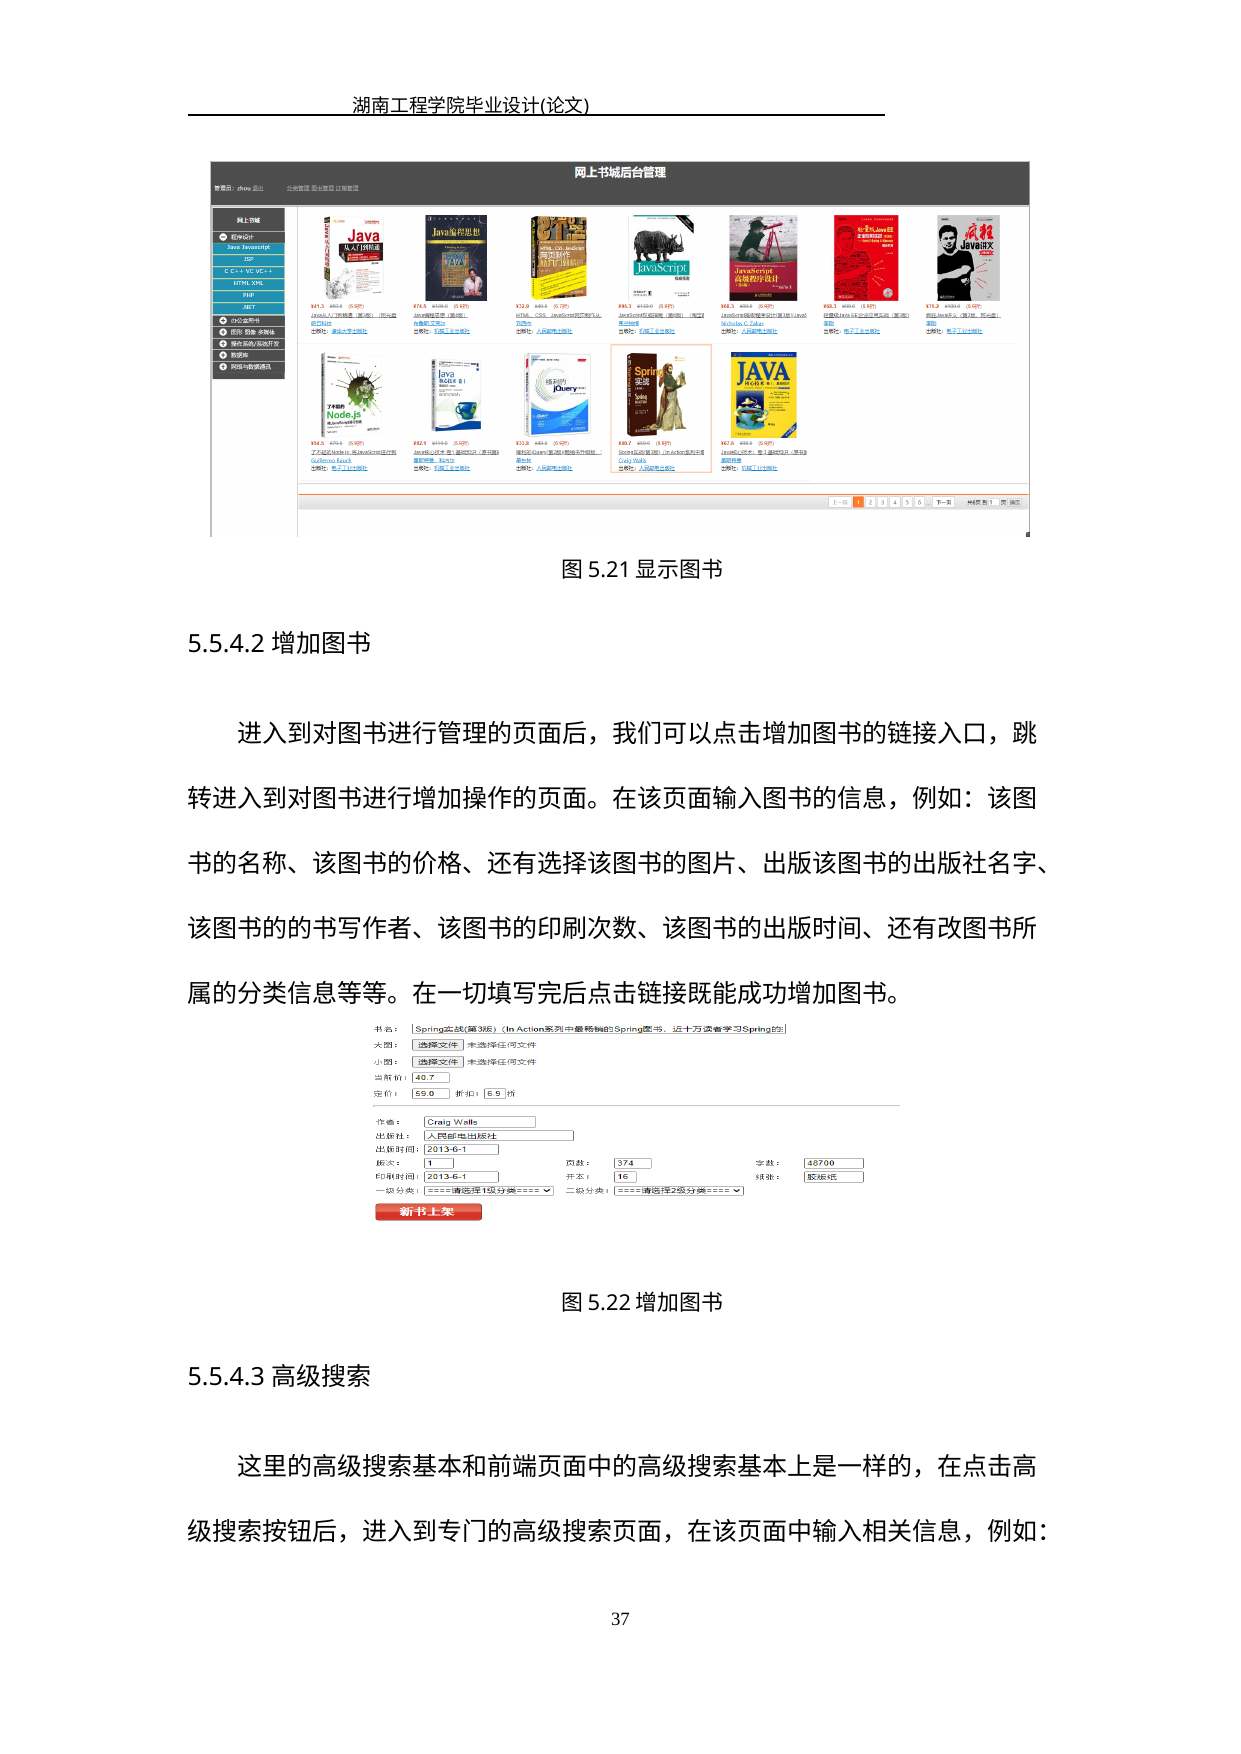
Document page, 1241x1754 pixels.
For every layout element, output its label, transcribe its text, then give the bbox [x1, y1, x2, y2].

picture [210, 161, 1030, 537]
subtitle 5.5.4.2 增加图书 [187, 609, 1053, 674]
text 图 5.21显示图书 [187, 552, 1053, 584]
text 图5.22增加图书 [187, 1284, 1053, 1317]
picture [340, 1024, 900, 1276]
text 进入到对图书进行管理的页面后，我们可以点击增加图书的链接入口，跳转进入到对图书进行增加操作的页面。在该页面输入图书的信息，例如：该图书的名称、该图书的价格、还有选择该图书的图片、出版该图书的出版社名字、该图书的的书写作者、该图书的印刷次数、该图书的出版时间、还有改图书所属的分类信息等等。在一切填写完后点击链接既能成功增加图书。 [187, 699, 1053, 1024]
subtitle 5.5.4.3 高级搜索 [187, 1342, 1053, 1407]
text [187, 1432, 1053, 1562]
